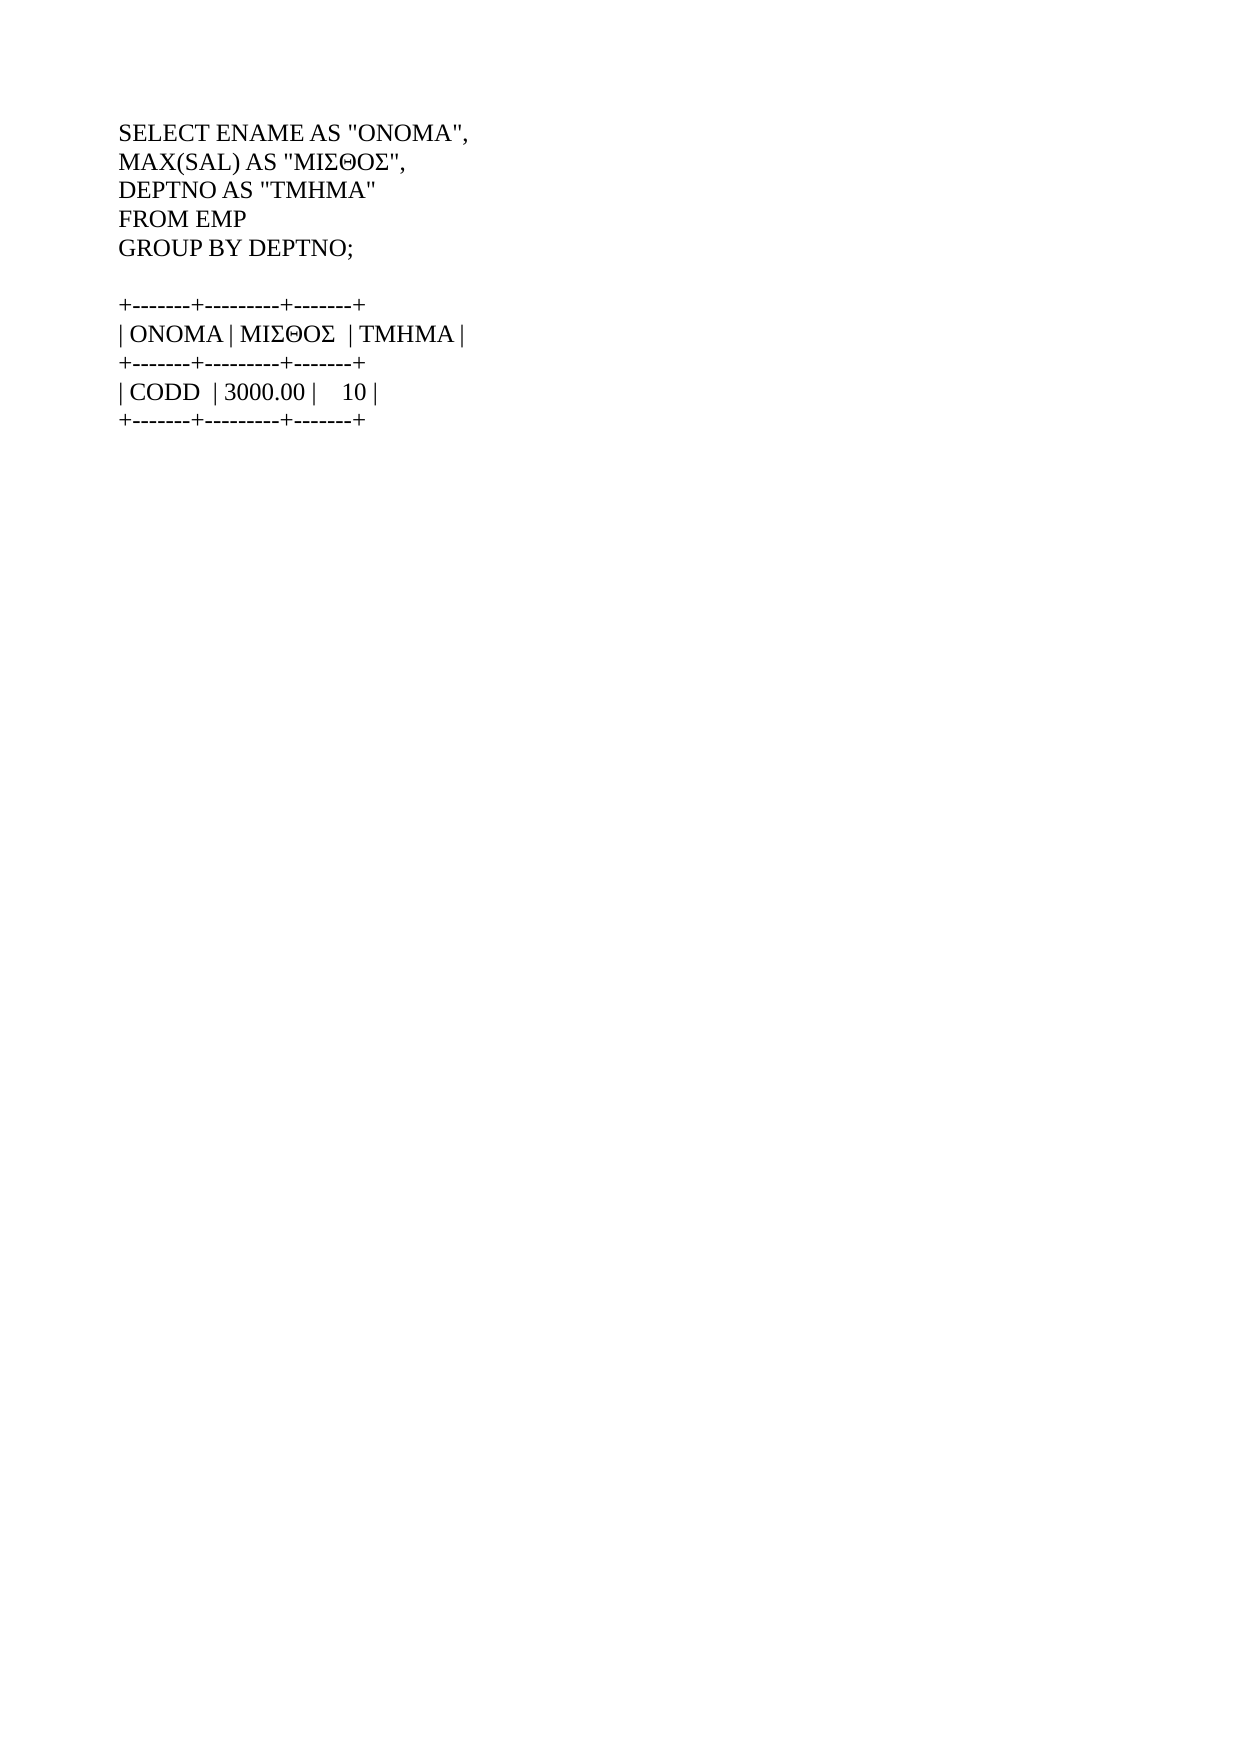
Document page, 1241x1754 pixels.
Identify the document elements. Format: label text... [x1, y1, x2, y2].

text +-------+---------+-------+ [118, 291, 1122, 319]
text DEPTNO AS "ΤΜΗΜΑ" [118, 176, 1122, 204]
text +-------+---------+-------+ [118, 348, 1122, 377]
text | ΟΝΟΜΑ | ΜΙΣΘΟΣ | ΤΜΗΜΑ | [118, 319, 1122, 348]
text FROM EMP [118, 204, 1122, 233]
text | CODD | 3000.00 | 10 | [118, 377, 1122, 406]
text SELECT ENAME AS "ΟΝΟΜΑ", [118, 118, 1122, 147]
text +-------+---------+-------+ [118, 406, 1122, 434]
text GROUP BY DEPTNO; [118, 233, 1122, 262]
text MAX(SAL) AS "ΜΙΣΘΟΣ", [118, 147, 1122, 176]
